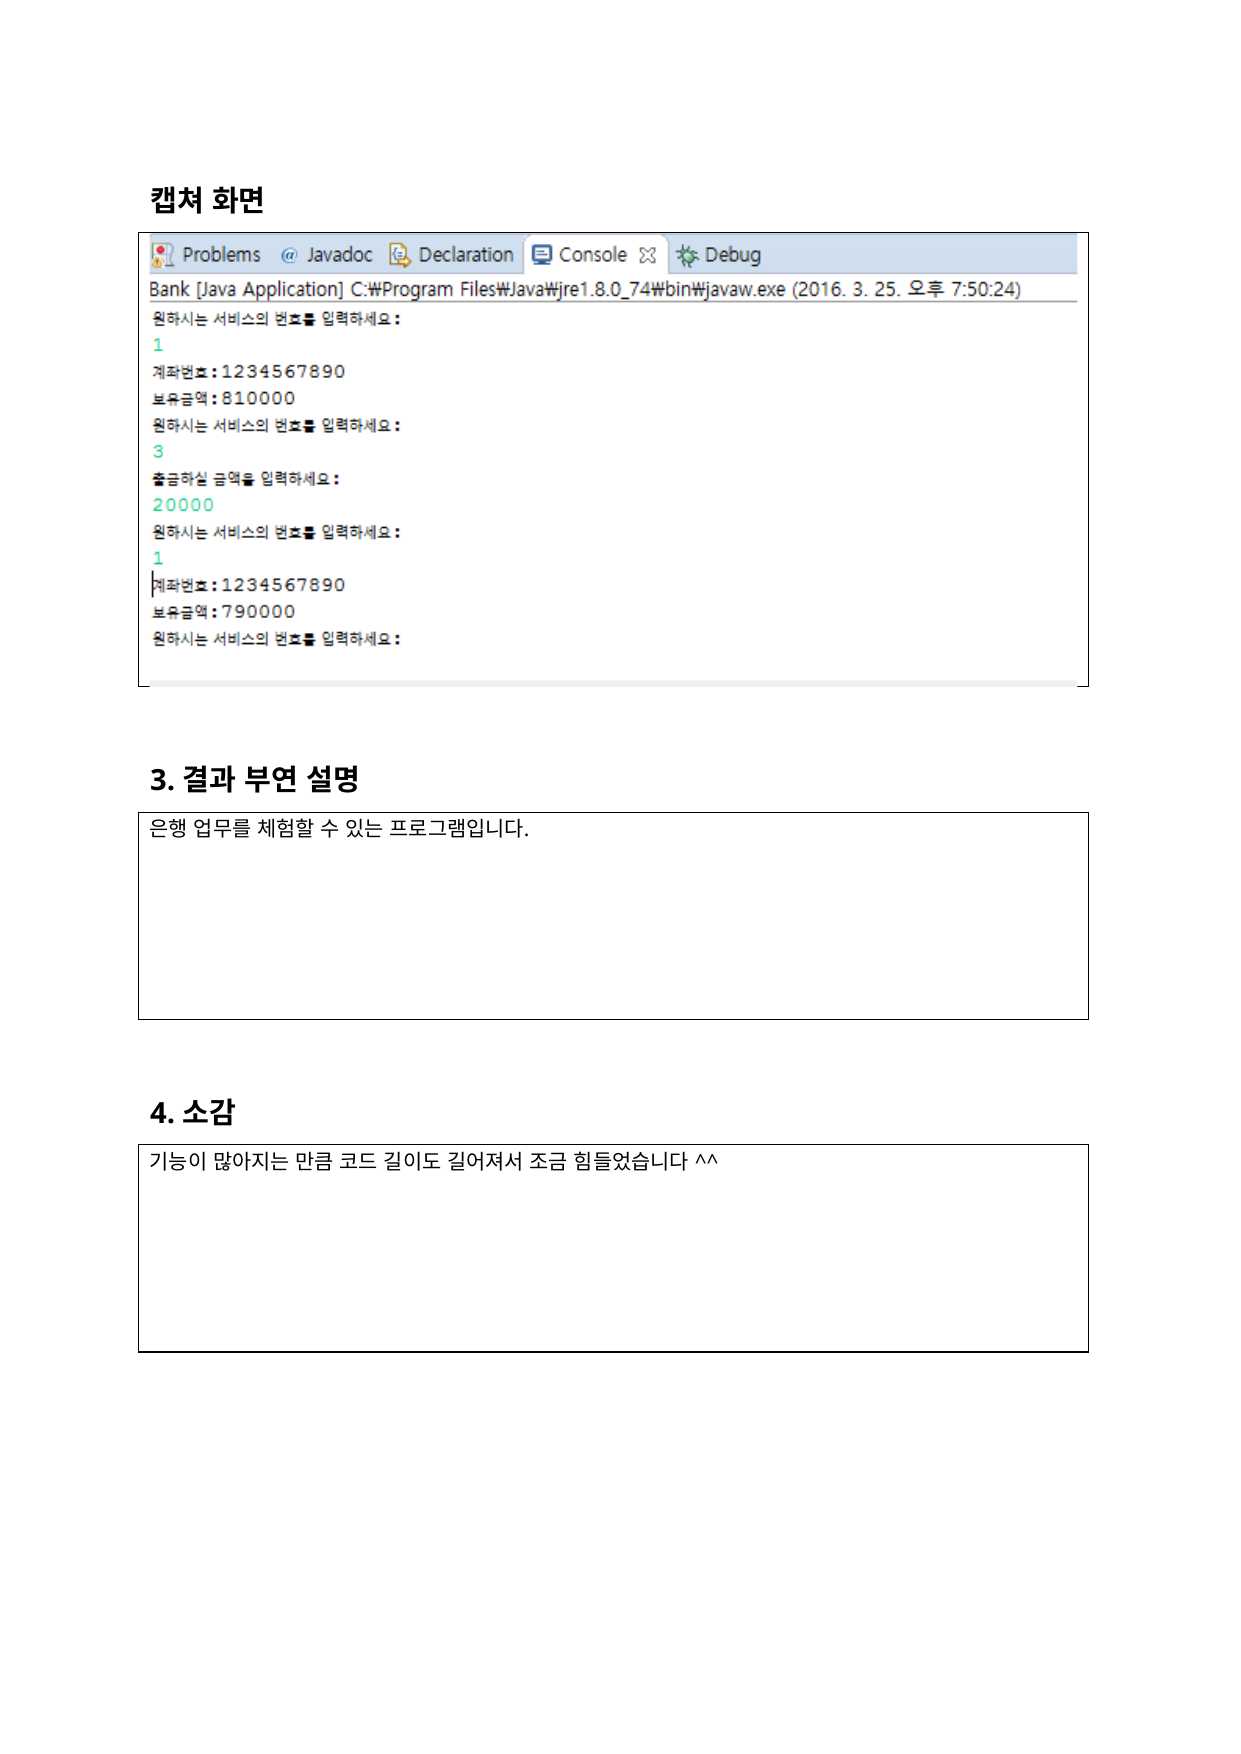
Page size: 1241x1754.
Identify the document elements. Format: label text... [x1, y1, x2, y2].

text 3. 결과 부연 설명 [150, 757, 1090, 799]
table_header 은행 업무를 체험할 수 있는 프로그램입니다. [139, 813, 1088, 1019]
table_header [139, 233, 149, 686]
text 4. 소감 [150, 1089, 1090, 1132]
table_header 기능이 많아지는 만큼 코드 길이도 길어져서 조금 힘들었습니다 ^^ [139, 1145, 1088, 1351]
picture [149, 233, 1078, 687]
table_header [1078, 233, 1088, 686]
text 2. 캡쳐 화면 [150, 177, 1090, 219]
